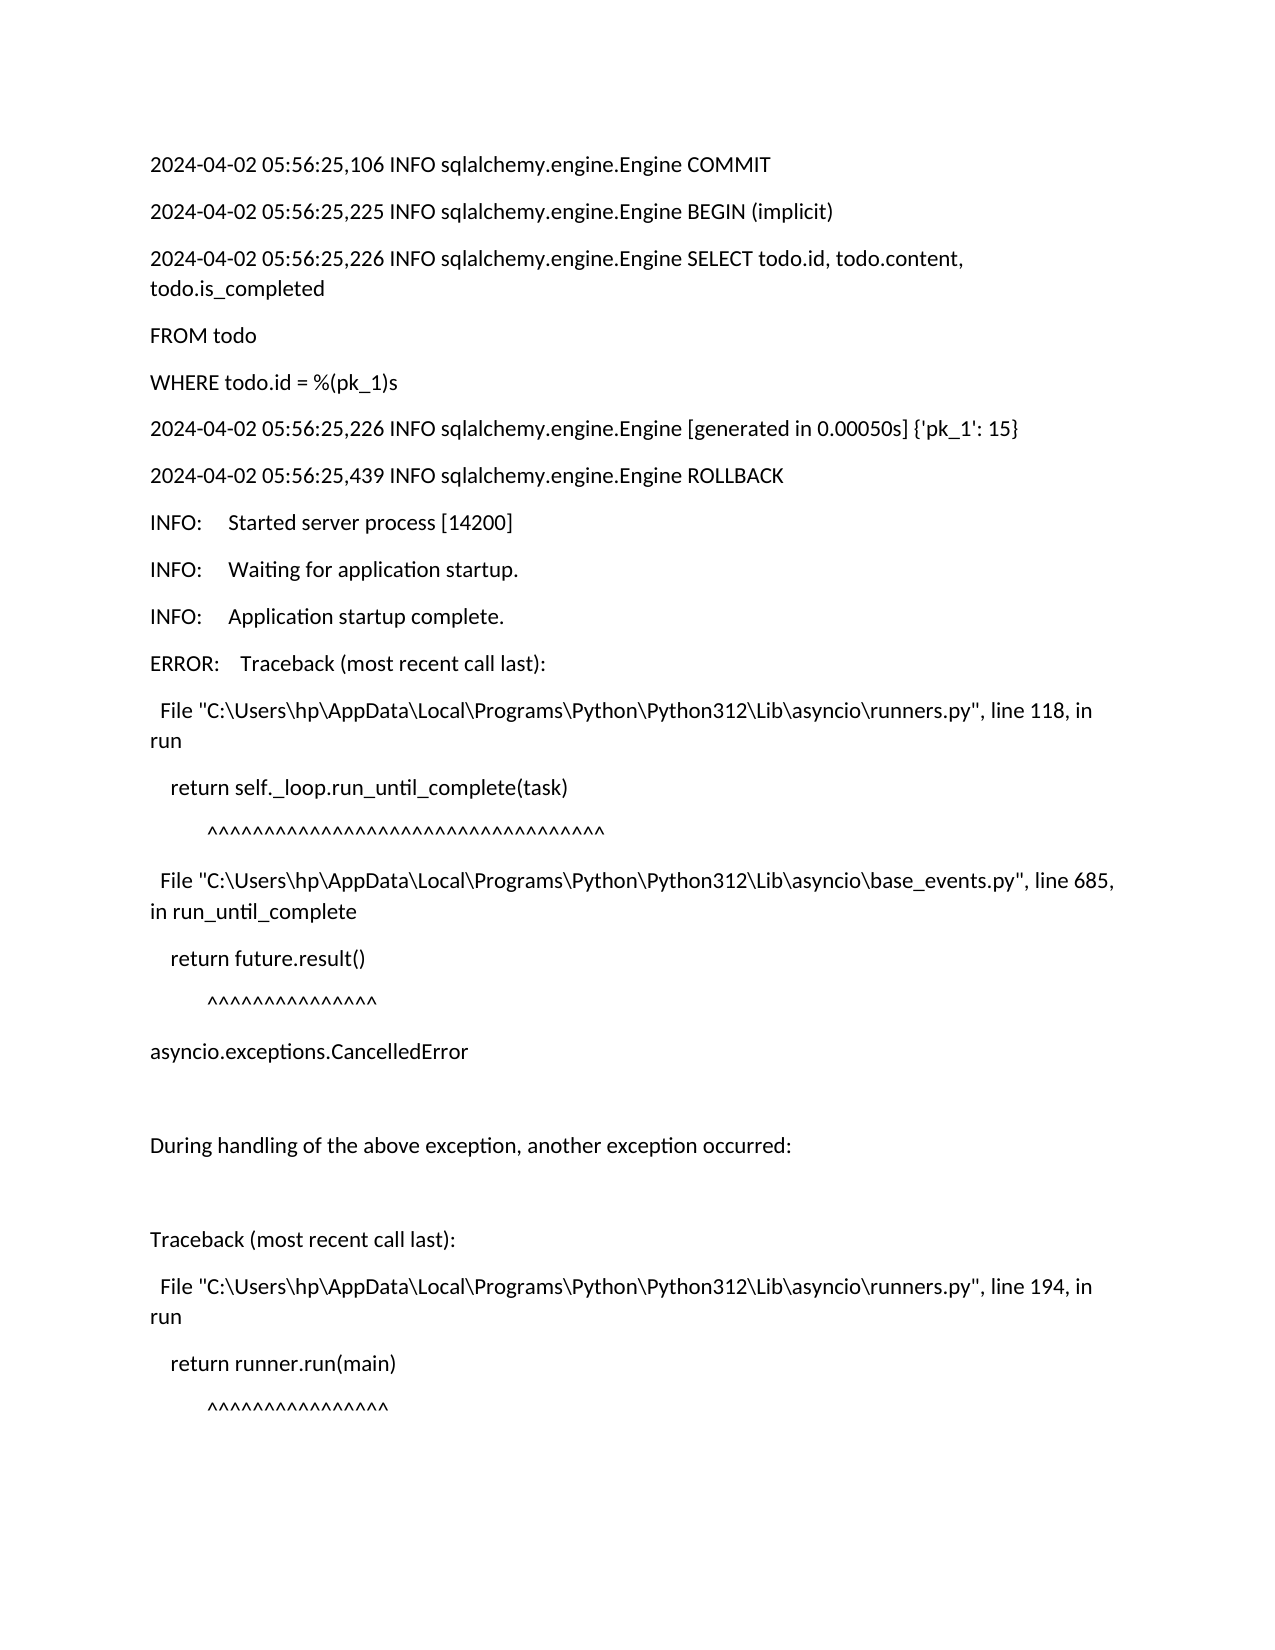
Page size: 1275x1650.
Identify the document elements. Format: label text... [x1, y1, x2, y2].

text Traceback (most recent call last): [150, 1225, 1125, 1253]
text INFO: Started server process [14200] [150, 508, 1125, 536]
text File "C:\Users\hp\AppData\Local\Programs\Python\Python312\Lib\asyncio\runners.py", line 118, in run [150, 696, 1125, 754]
text File "C:\Users\hp\AppData\Local\Programs\Python\Python312\Lib\asyncio\base_events.py", line 685, in run_until_complete [150, 867, 1125, 925]
text ^^^^^^^^^^^^^^^^^^^^^^^^^^^^^^^^^^^ [150, 820, 1125, 848]
text WHERE todo.id = %(pk_1)s [150, 368, 1125, 396]
text 2024-04-02 05:56:25,226 INFO sqlalchemy.engine.Engine SELECT todo.id, todo.content, todo.is_completed [150, 244, 1125, 302]
text File "C:\Users\hp\AppData\Local\Programs\Python\Python312\Lib\asyncio\runners.py", line 194, in run [150, 1272, 1125, 1330]
text 2024-04-02 05:56:25,226 INFO sqlalchemy.engine.Engine [generated in 0.00050s] {'pk_1': 15} [150, 414, 1125, 443]
text ERROR: Traceback (most recent call last): [150, 649, 1125, 677]
text return future.result() [150, 944, 1125, 972]
text 2024-04-02 05:56:25,439 INFO sqlalchemy.engine.Engine ROLLBACK [150, 461, 1125, 489]
text ^^^^^^^^^^^^^^^^ [150, 1396, 1125, 1424]
text ^^^^^^^^^^^^^^^ [150, 991, 1125, 1019]
text 2024-04-02 05:56:25,106 INFO sqlalchemy.engine.Engine COMMIT [150, 150, 1125, 178]
text return runner.run(main) [150, 1349, 1125, 1377]
text return self._loop.run_until_complete(task) [150, 773, 1125, 801]
text INFO: Application startup complete. [150, 602, 1125, 630]
text FROM todo [150, 321, 1125, 349]
text 2024-04-02 05:56:25,225 INFO sqlalchemy.engine.Engine BEGIN (implicit) [150, 197, 1125, 225]
text asyncio.exceptions.CancelledError [150, 1037, 1125, 1066]
text INFO: Waiting for application startup. [150, 555, 1125, 583]
text During handling of the above exception, another exception occurred: [150, 1131, 1125, 1159]
